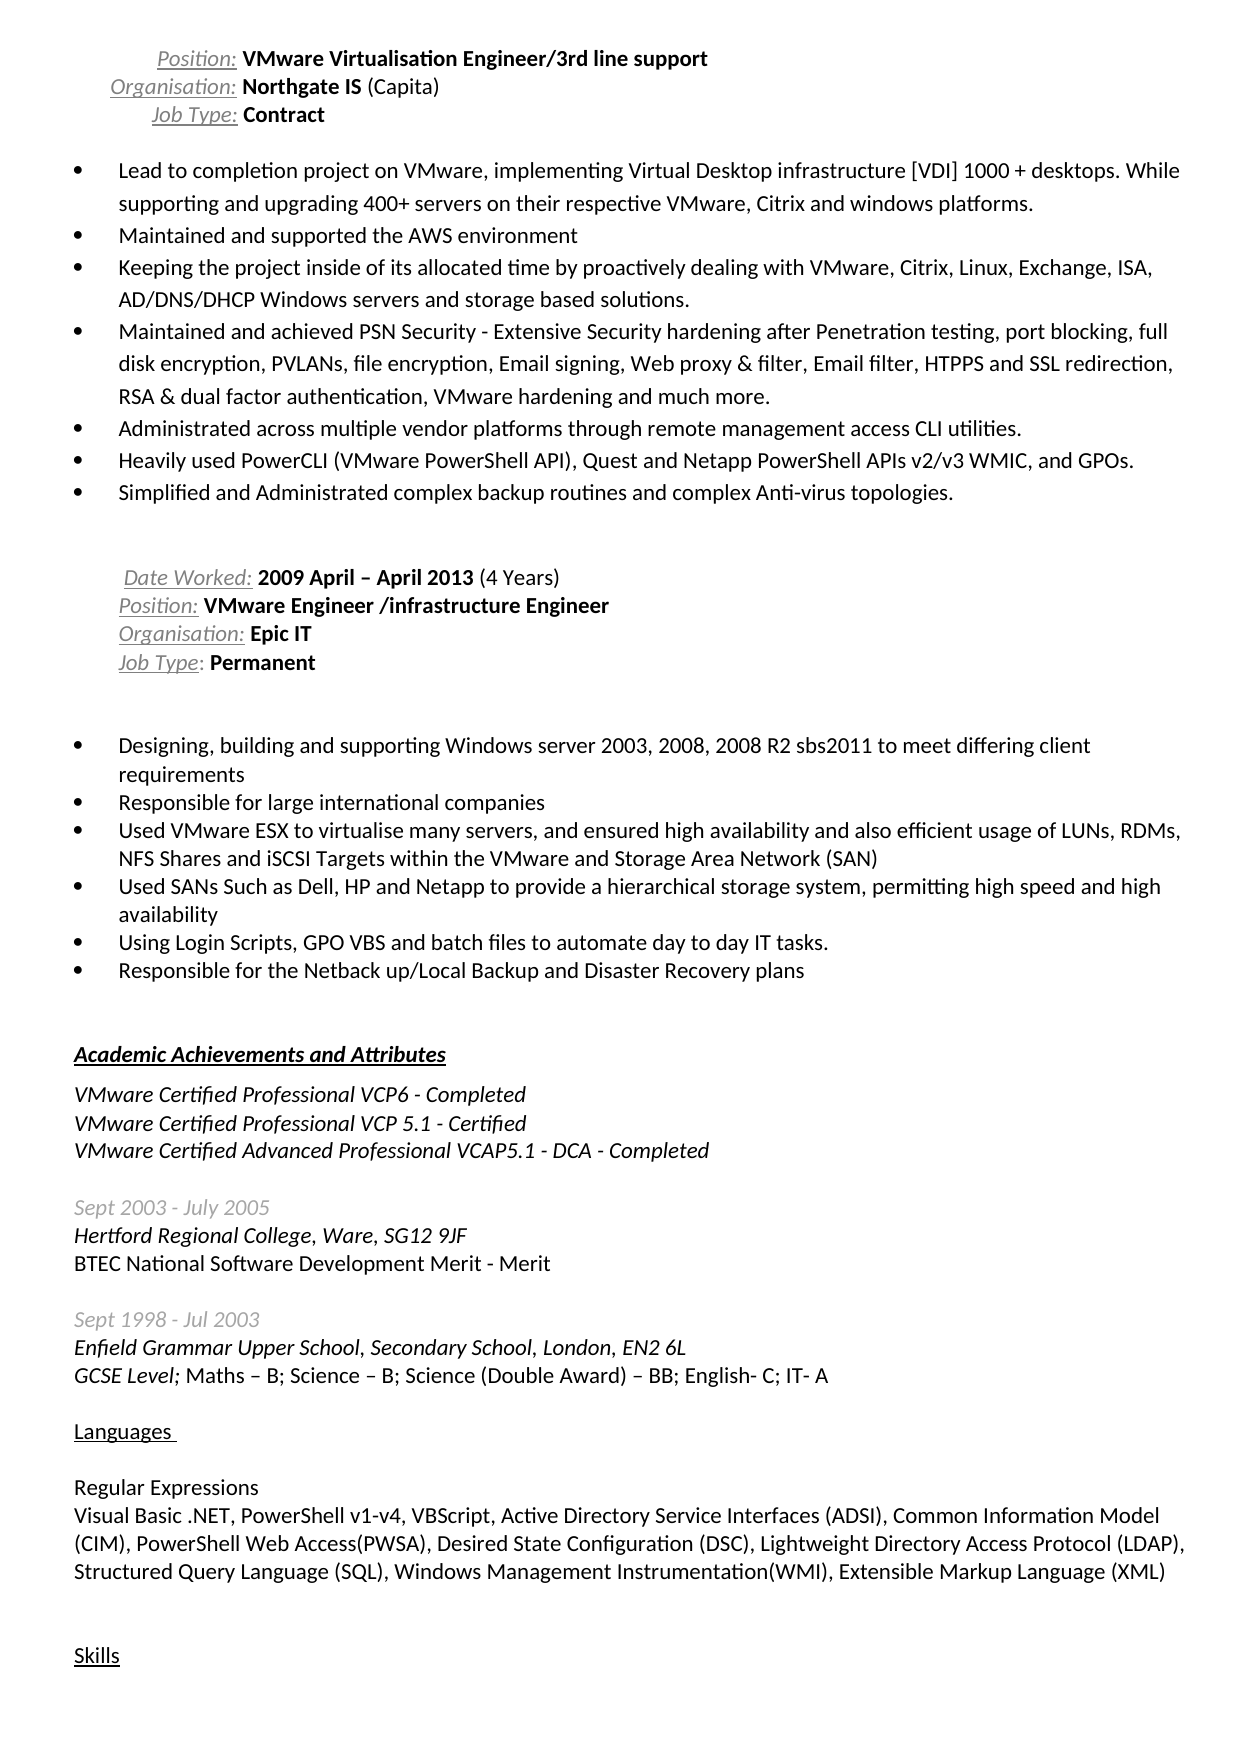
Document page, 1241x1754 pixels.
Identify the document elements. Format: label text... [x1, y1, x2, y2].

list Used VMware ESX to virtualise many servers, and ensured high availability and also efficient usage of LUNs, RDMs, NFS Shares and iSCSI Targets within the VMware and Storage Area Network (SAN) [74, 816, 1196, 872]
text Sept 2003 - July 2005 [74, 1193, 1196, 1221]
text VMware Certified Professional VCP 5.1 - Certified [74, 1109, 1196, 1137]
text Visual Basic .NET, PowerShell v1-v4, VBScript, Active Directory Service Interfaces (ADSI), Common Information Model (CIM), PowerShell Web Access(PWSA), Desired State Configuration (DSC), Lightweight Directory Access Protocol (LDAP), Structured Query Language (SQL), Windows Management Instrumentation(WMI), Extensible Markup Language (XML) [74, 1501, 1196, 1585]
list Administrated across multiple vendor platforms through remote management access CLI utilities. [74, 414, 1196, 442]
text Languages [74, 1417, 1196, 1445]
text Position: VMware Engineer /infrastructure Engineer [118, 592, 1196, 619]
text VMware Certified Advanced Professional VCAP5.1 - DCA - Completed [74, 1137, 1196, 1165]
text BTEC National Software Development Merit - Merit [74, 1249, 1196, 1277]
list Maintained and achieved PSN Security - Extensive Security hardening after Penetration testing, port blocking, full disk encryption, PVLANs, file encryption, Email signing, Web proxy & filter, Email filter, HTPPS and SSL redirection, RSA & dual factor authentication, VMware hardening and much more. [74, 317, 1196, 410]
list Simplified and Administrated complex backup routines and complex Anti-virus topologies. [74, 478, 1196, 506]
text Sept 1998 - Jul 2003 [74, 1305, 1196, 1333]
text Job Type: Contract [74, 100, 1196, 128]
list Keeping the project inside of its allocated time by proactively dealing with VMware, Citrix, Linux, Exchange, ISA, AD/DNS/DHCP Windows servers and storage based solutions. [74, 253, 1196, 313]
list Responsible for the Netback up/Local Backup and Disaster Recovery plans [74, 956, 1196, 984]
text Academic Achievements and Attributes [74, 1040, 1196, 1068]
text VMware Certified Professional VCP6 - Completed [74, 1081, 1196, 1109]
text Position: VMware Virtualisation Engineer/3rd line support [74, 44, 1196, 72]
list Using Login Scripts, GPO VBS and batch files to automate day to day IT tasks. [74, 928, 1196, 956]
text Enfield Grammar Upper School, Secondary School, London, EN2 6L [74, 1333, 1196, 1361]
list Designing, building and supporting Windows server 2003, 2008, 2008 R2 sbs2011 to meet differing client requirements [74, 732, 1196, 788]
text Organisation: Epic IT [118, 619, 1196, 648]
list Heavily used PowerCLI (VMware PowerShell API), Quest and Netapp PowerShell APIs v2/v3 WMIC, and GPOs. [74, 446, 1196, 474]
list Lead to completion project on VMware, implementing Virtual Desktop infrastructure [VDI] 1000 + desktops. While supporting and upgrading 400+ servers on their respective VMware, Citrix and windows platforms. [74, 156, 1196, 217]
text Hertford Regional College, Ware, SG12 9JF [74, 1221, 1196, 1249]
text Date Worked: 2009 April – April 2013 (4 Years) [118, 563, 1196, 592]
text Regular Expressions [74, 1473, 1196, 1501]
text Job Type: Permanent [118, 648, 1196, 676]
list Used SANs Such as Dell, HP and Netapp to provide a hierarchical storage system, permitting high speed and high availability [74, 872, 1196, 928]
text GCSE Level; Maths – B; Science – B; Science (Double Award) – BB; English- C; IT- A [74, 1361, 1196, 1389]
list Maintained and supported the AWS environment [74, 221, 1196, 249]
text Organisation: Northgate IS (Capita) [74, 72, 1196, 100]
text Skills [74, 1641, 1196, 1669]
list Responsible for large international companies [74, 788, 1196, 816]
